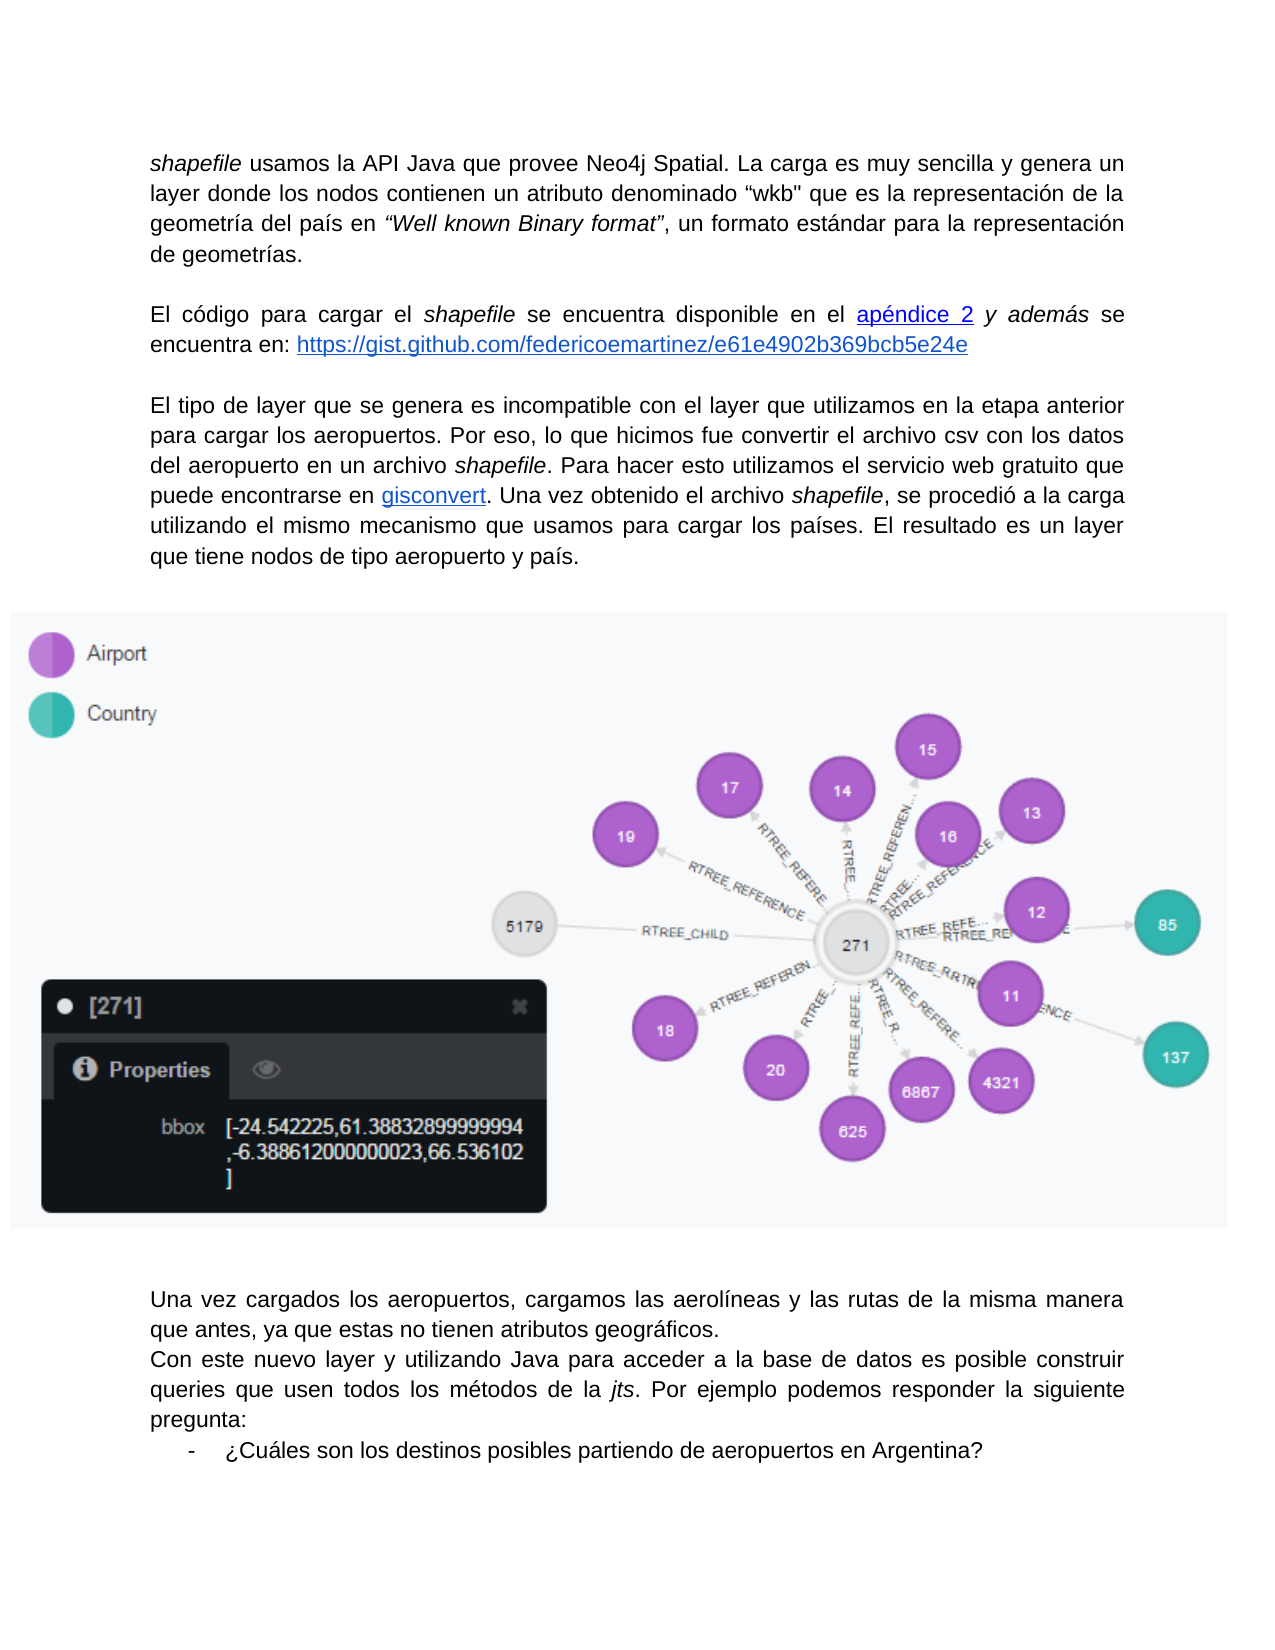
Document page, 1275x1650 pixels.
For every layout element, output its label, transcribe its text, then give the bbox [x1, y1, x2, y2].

text Con este nuevo layer y utilizando Java para acceder a la base de datos es posible construir queries que usen todos los métodos de la jts. Por ejemplo podemos responder la siguiente pregunta: [150, 1346, 1125, 1433]
list ¿Cuáles son los destinos posibles partiendo de aeropuertos en Argentina? [188, 1437, 1125, 1463]
text Una vez cargados los aeropuertos, cargamos las aerolíneas y las rutas de la misma manera que antes, ya que estas no tienen atributos geográficos. [150, 1286, 1125, 1342]
text El tipo de layer que se genera es incompatible con el layer que utilizamos en la etapa anterior para cargar los aeropuertos. Por eso, lo que hicimos fue convertir el archivo csv con los datos del aeropuerto en un archivo shapefile. Para hacer esto utilizamos el servicio web gratuito que puede encontrarse en gisconvert. Una vez obtenido el archivo shapefile, se procedió a la carga utilizando el mismo mecanismo que usamos para cargar los países. El resultado es un layer que tiene nodos de tipo aeropuerto y país. [150, 392, 1125, 569]
picture [10, 612, 1228, 1229]
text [150, 150, 1125, 267]
text El código para cargar el shapefile se encuentra disponible en el apéndice 2 y además se encuentra en: https://gist.github.com/federicoemartinez/e61e4902b369bcb5e24e [150, 301, 1125, 358]
